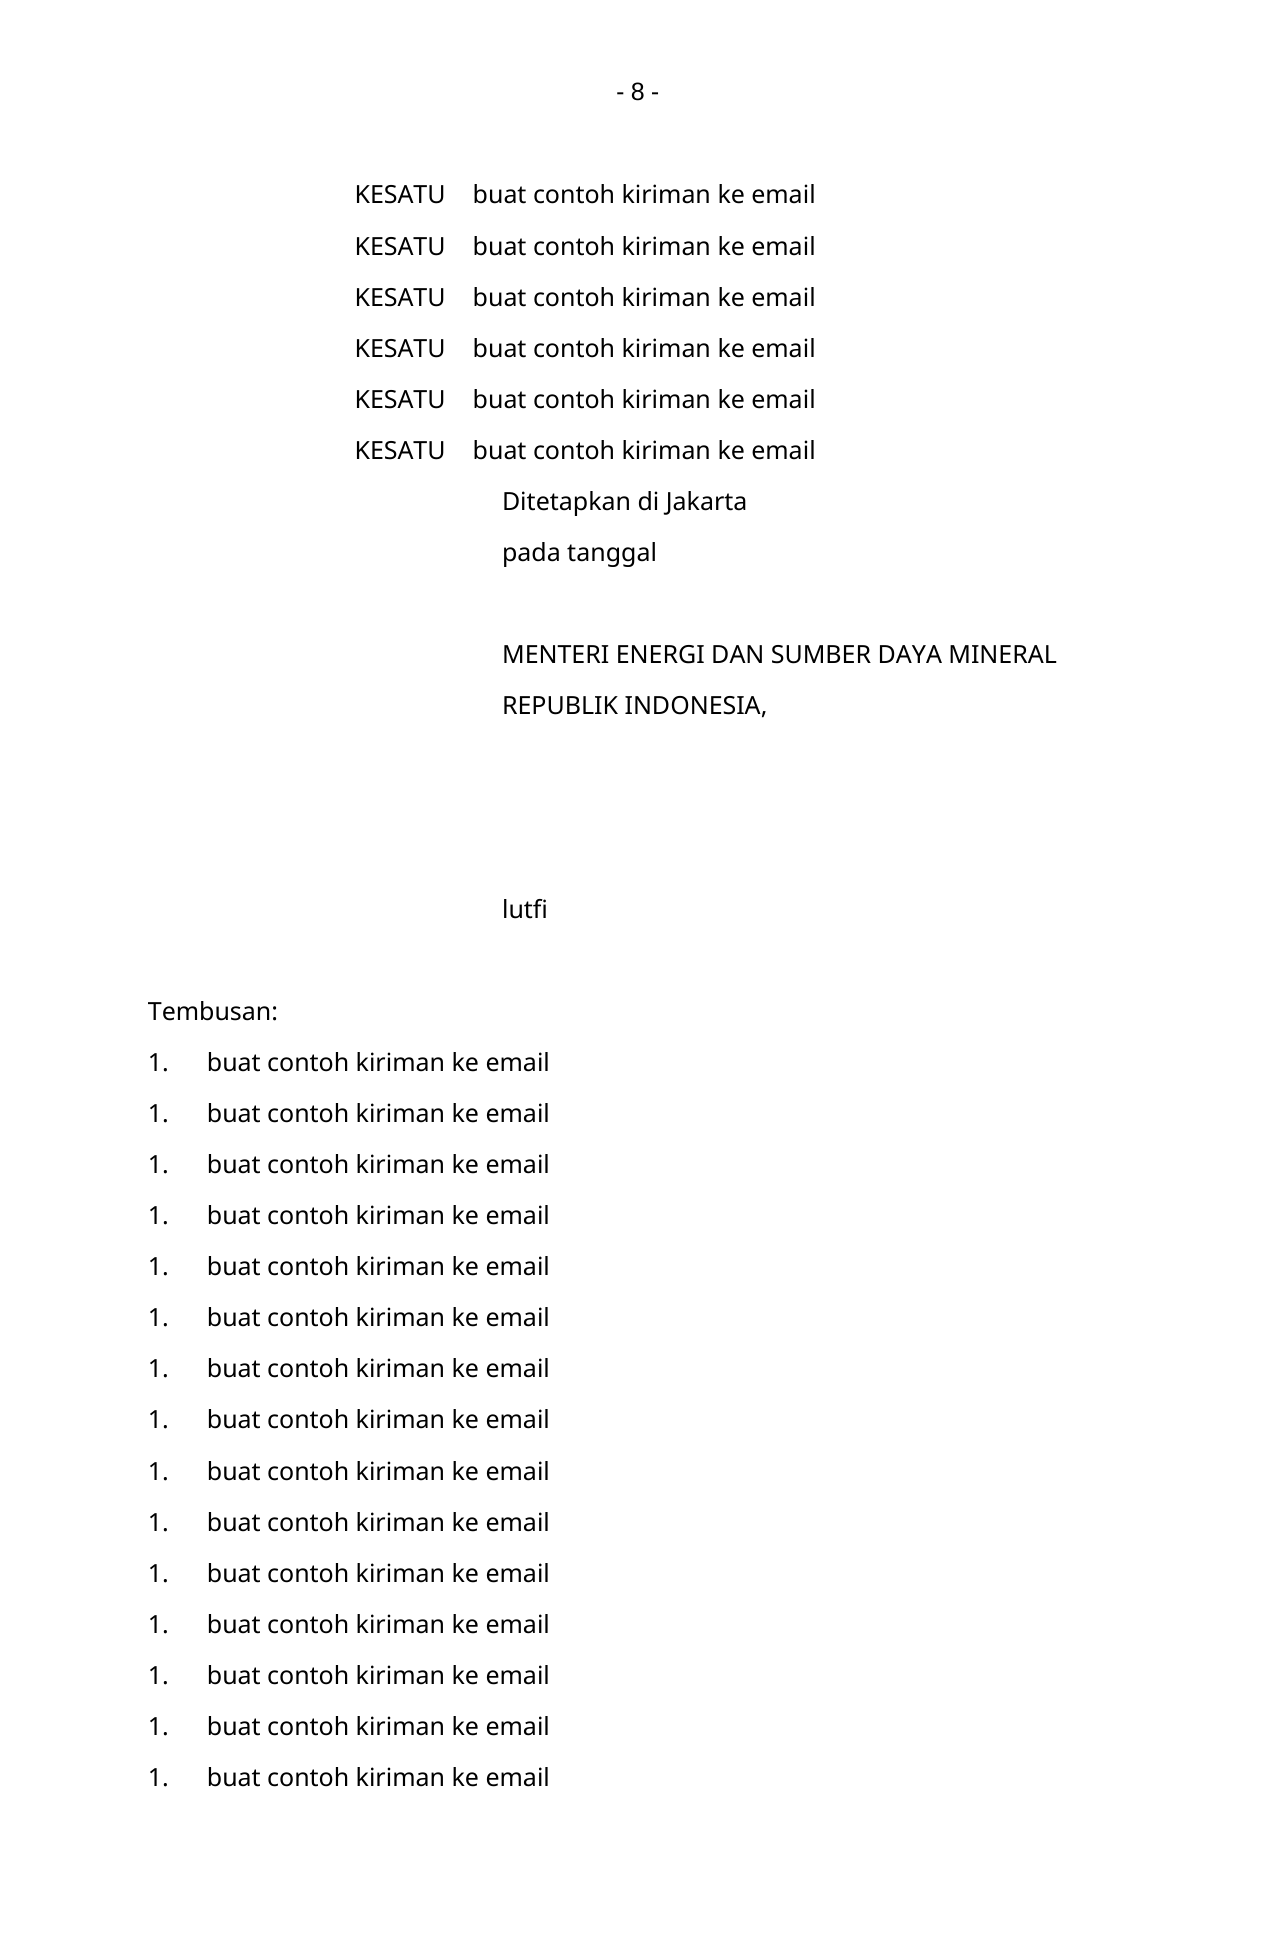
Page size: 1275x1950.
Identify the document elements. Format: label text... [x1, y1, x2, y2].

text KESATU buat contoh kiriman ke email [354, 381, 1127, 415]
text REPUBLIK INDONESIA, [502, 687, 1127, 722]
text pada tanggal [502, 534, 1127, 568]
text 1. buat contoh kiriman ke email [148, 1249, 1127, 1283]
text 1. buat contoh kiriman ke email [148, 1708, 1127, 1742]
text 1. buat contoh kiriman ke email [148, 1504, 1127, 1538]
text 1. buat contoh kiriman ke email [148, 1657, 1127, 1691]
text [354, 177, 1127, 211]
text KESATU buat contoh kiriman ke email [354, 330, 1127, 364]
text MENTERI ENERGI DAN SUMBER DAYA MINERAL [502, 636, 1127, 671]
text Tembusan: [148, 994, 1127, 1028]
text KESATU buat contoh kiriman ke email [354, 432, 1127, 466]
text 1. buat contoh kiriman ke email [148, 1453, 1127, 1487]
text KESATU buat contoh kiriman ke email [354, 279, 1127, 313]
text lutfi [502, 892, 1127, 926]
text 1. buat contoh kiriman ke email [148, 1198, 1127, 1232]
text 1. buat contoh kiriman ke email [148, 1147, 1127, 1181]
text 1. buat contoh kiriman ke email [148, 1555, 1127, 1589]
text 1. buat contoh kiriman ke email [148, 1045, 1127, 1079]
text 1. buat contoh kiriman ke email [148, 1096, 1127, 1130]
text 1. buat contoh kiriman ke email [148, 1402, 1127, 1436]
text Ditetapkan di Jakarta [502, 483, 1127, 517]
text KESATU buat contoh kiriman ke email [354, 228, 1127, 262]
text 1. buat contoh kiriman ke email [148, 1300, 1127, 1334]
text 1. buat contoh kiriman ke email [148, 1606, 1127, 1640]
text 1. buat contoh kiriman ke email [148, 1351, 1127, 1385]
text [148, 1759, 1127, 1793]
